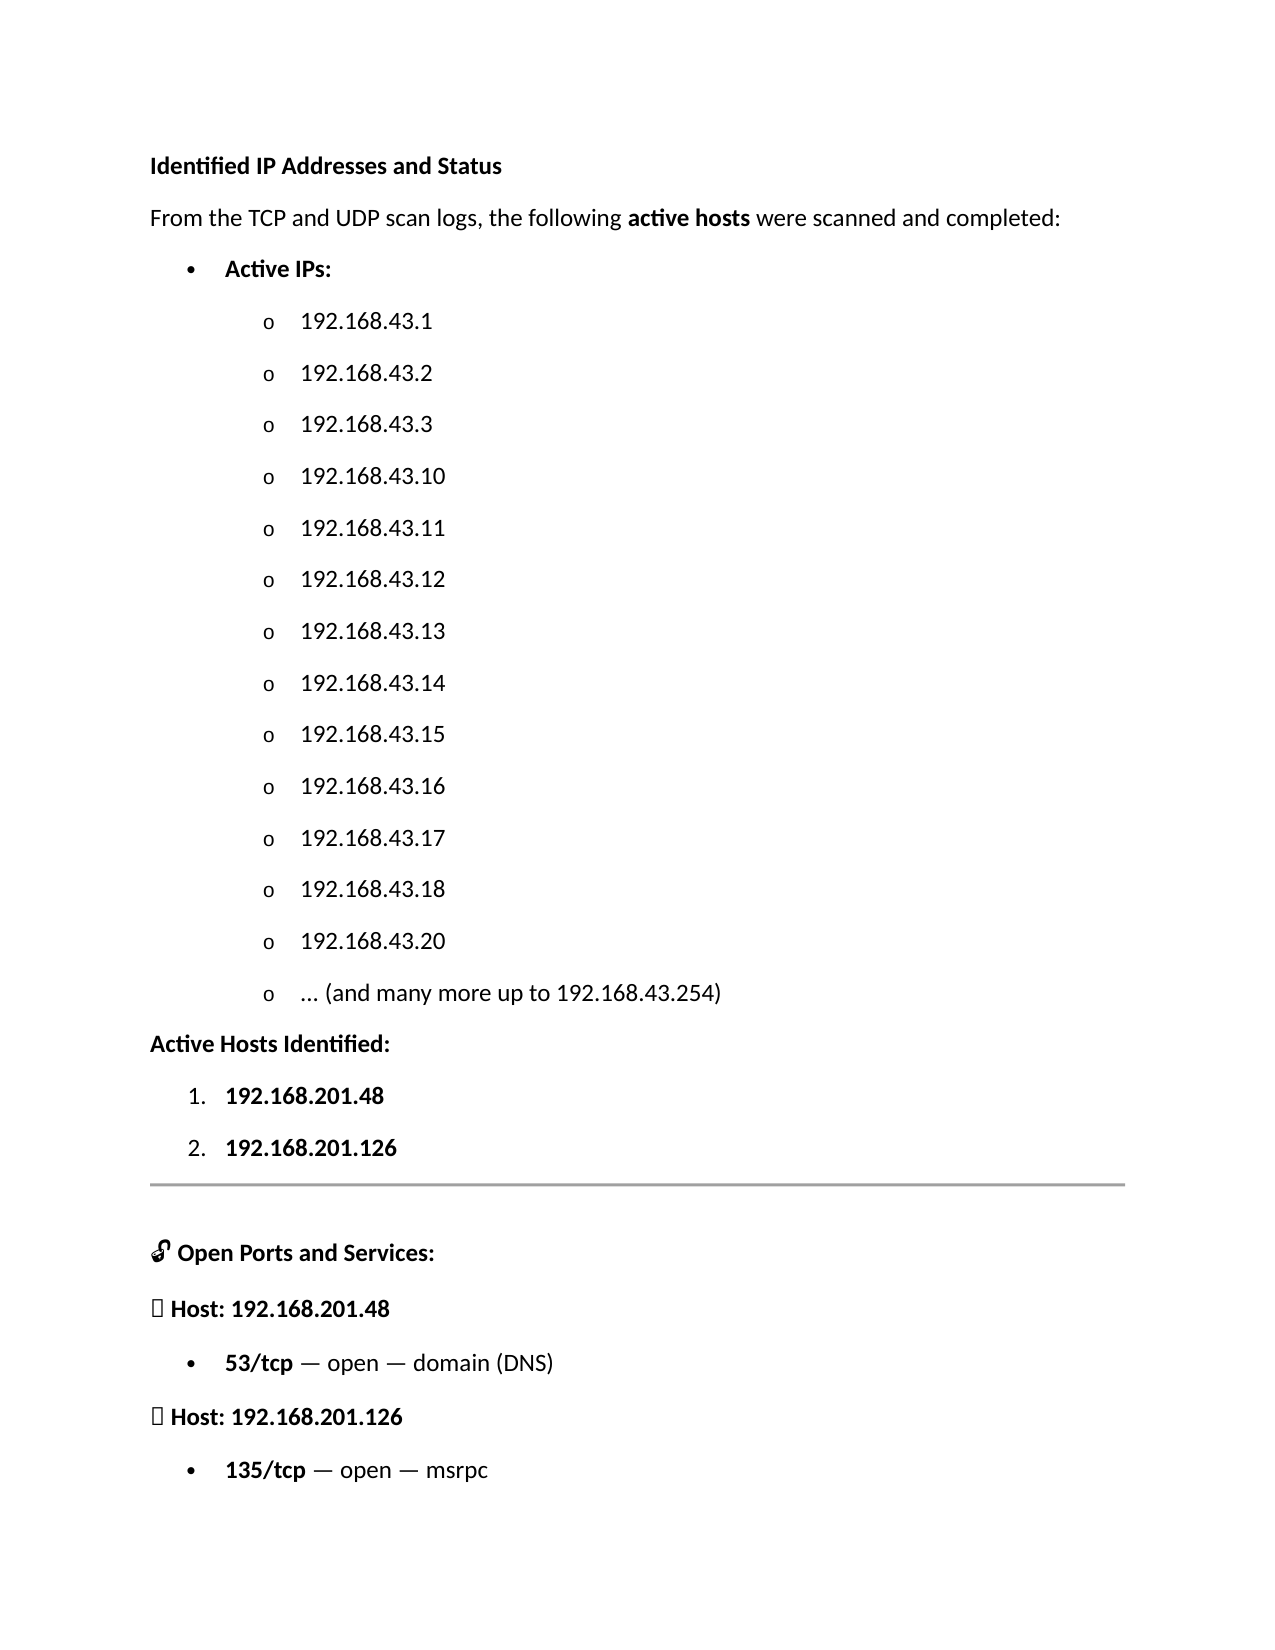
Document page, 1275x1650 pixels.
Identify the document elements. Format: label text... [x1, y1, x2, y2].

list 192.168.43.16 [262, 770, 1125, 801]
list 192.168.43.11 [262, 512, 1125, 542]
text Identified IP Addresses and Status [150, 150, 1125, 181]
list 192.168.43.1 [262, 305, 1125, 336]
list 192.168.43.10 [262, 460, 1125, 491]
list 192.168.201.126 [187, 1132, 1125, 1162]
list 192.168.43.15 [262, 718, 1125, 749]
list 192.168.43.18 [262, 873, 1125, 904]
list 192.168.43.17 [262, 822, 1125, 852]
list 53/tcp — open — domain (DNS) [187, 1347, 1125, 1377]
list 192.168.43.12 [262, 563, 1125, 594]
list 192.168.43.14 [262, 667, 1125, 697]
text From the TCP and UDP scan logs, the following active hosts were scanned and completed: [150, 202, 1125, 232]
list 192.168.43.20 [262, 925, 1125, 956]
text 🔓 Open Ports and Services: [150, 1235, 1125, 1269]
text Active Hosts Identified: [150, 1028, 1125, 1059]
list 192.168.43.3 [262, 408, 1125, 439]
list 135/tcp — open — msrpc [187, 1454, 1125, 1485]
list 192.168.43.13 [262, 615, 1125, 646]
list Active IPs: [187, 253, 1125, 284]
text 📌 Host: 192.168.201.126 [150, 1398, 1125, 1432]
text 📌 Host: 192.168.201.48 [150, 1291, 1125, 1325]
list ... (and many more up to 192.168.43.254) [262, 977, 1125, 1007]
list 192.168.43.2 [262, 357, 1125, 387]
list 192.168.201.48 [187, 1080, 1125, 1111]
